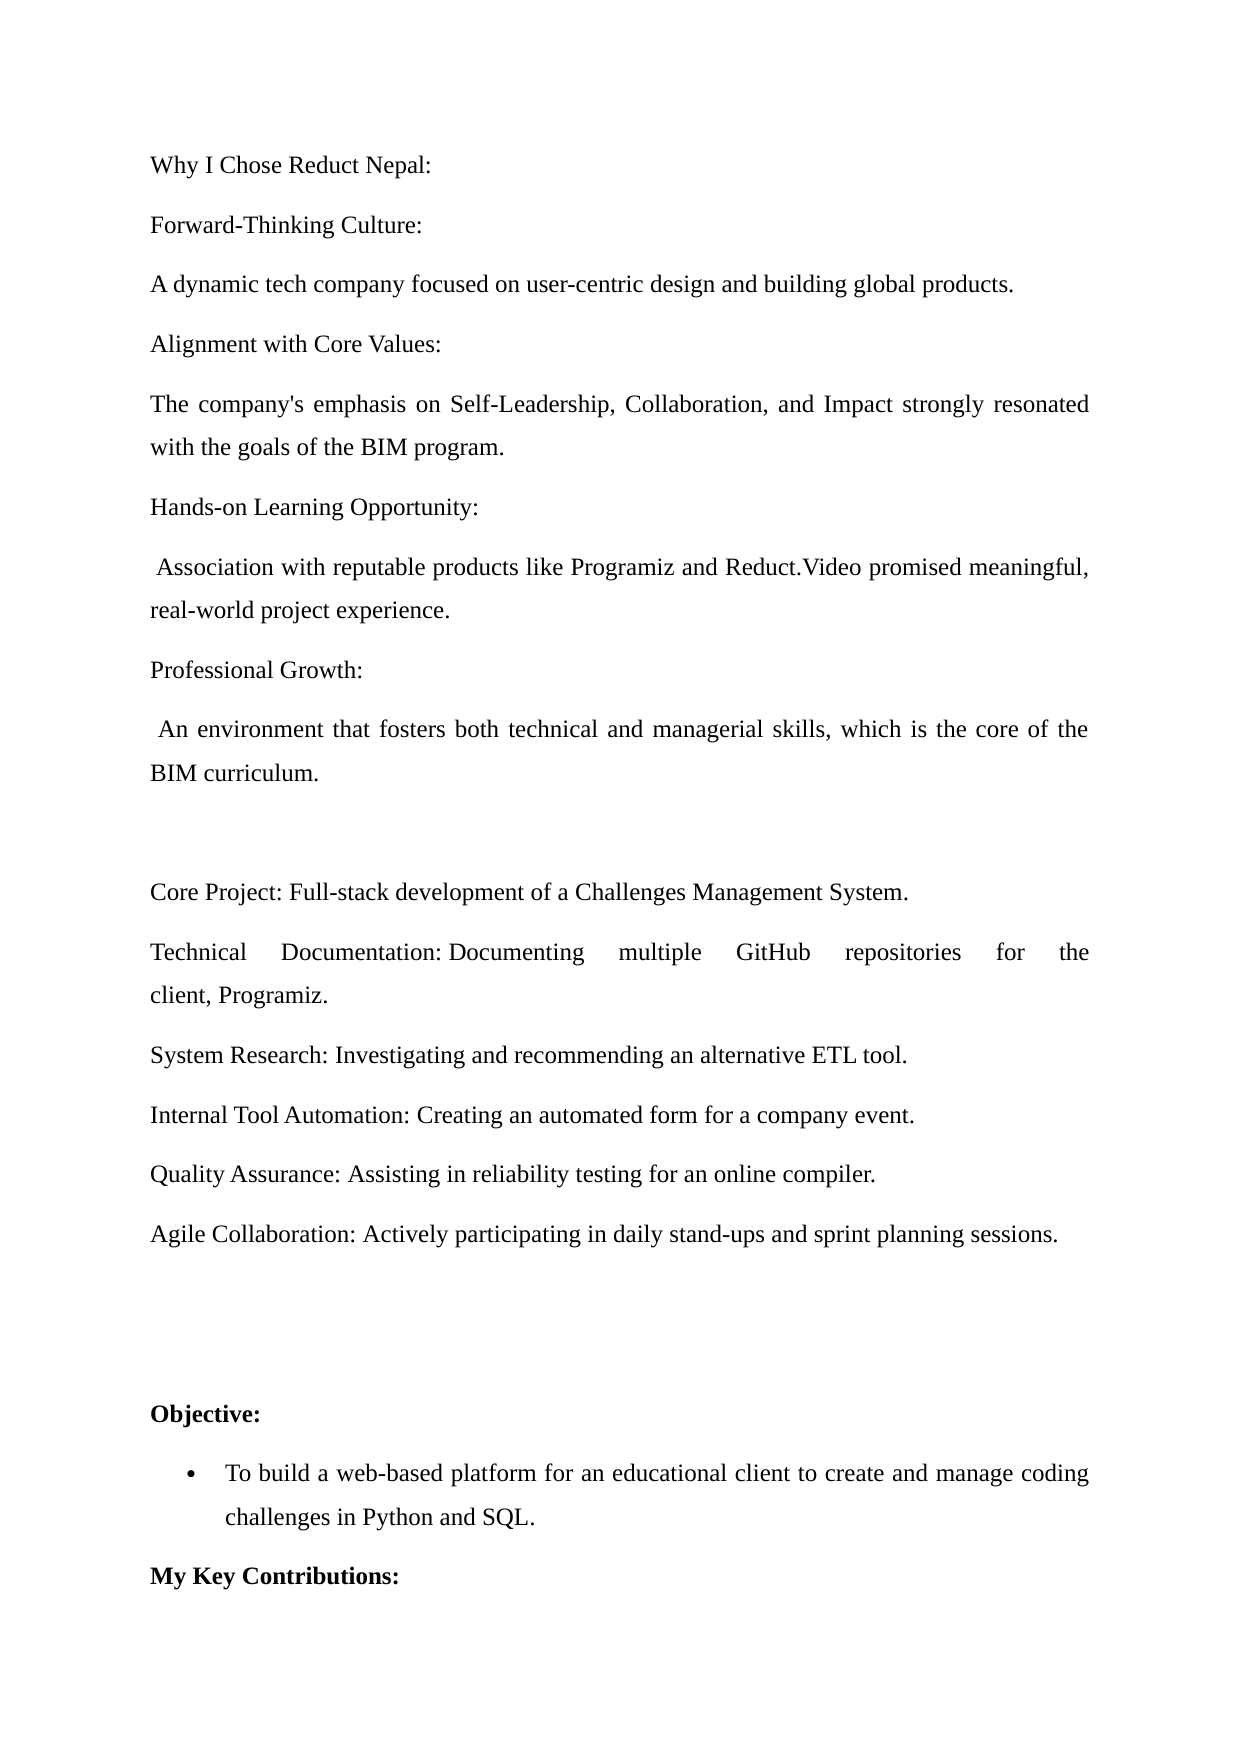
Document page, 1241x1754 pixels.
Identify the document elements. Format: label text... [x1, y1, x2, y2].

text An environment that fosters both technical and managerial skills, which is the core of the BIM curriculum. [150, 714, 1090, 786]
text Professional Growth: [150, 655, 1090, 683]
text Hands-on Learning Opportunity: [150, 492, 1090, 521]
text The company's emphasis on Self-Leadership, Collaboration, and Impact strongly resonated with the goals of the BIM program. [150, 389, 1090, 461]
text Forward-Thinking Culture: [150, 210, 1090, 238]
text A dynamic tech company focused on user-centric design and building global products. [150, 269, 1090, 298]
text Alignment with Core Values: [150, 329, 1090, 358]
list To build a web-based platform for an educational client to create and manage coding challenges in Python and SQL. [187, 1458, 1090, 1530]
text Objective: [150, 1399, 1090, 1427]
text My Key Contributions: [150, 1561, 1090, 1590]
text Technical Documentation: Documenting multiple GitHub repositories for the client, Programiz. [150, 937, 1090, 1009]
text Why I Chose Reduct Nepal: [150, 150, 1090, 179]
text Core Project: Full-stack development of a Challenges Management System. [150, 877, 1090, 906]
text Internal Tool Automation: Creating an automated form for a company event. [150, 1100, 1090, 1128]
text Quality Assurance: Assisting in reliability testing for an online compiler. [150, 1159, 1090, 1188]
text Association with reputable products like Programiz and Reduct.Video promised meaningful, real-world project experience. [150, 552, 1090, 624]
text Agile Collaboration: Actively participating in daily stand-ups and sprint planning sessions. [150, 1219, 1090, 1248]
text System Research: Investigating and recommending an alternative ETL tool. [150, 1040, 1090, 1069]
